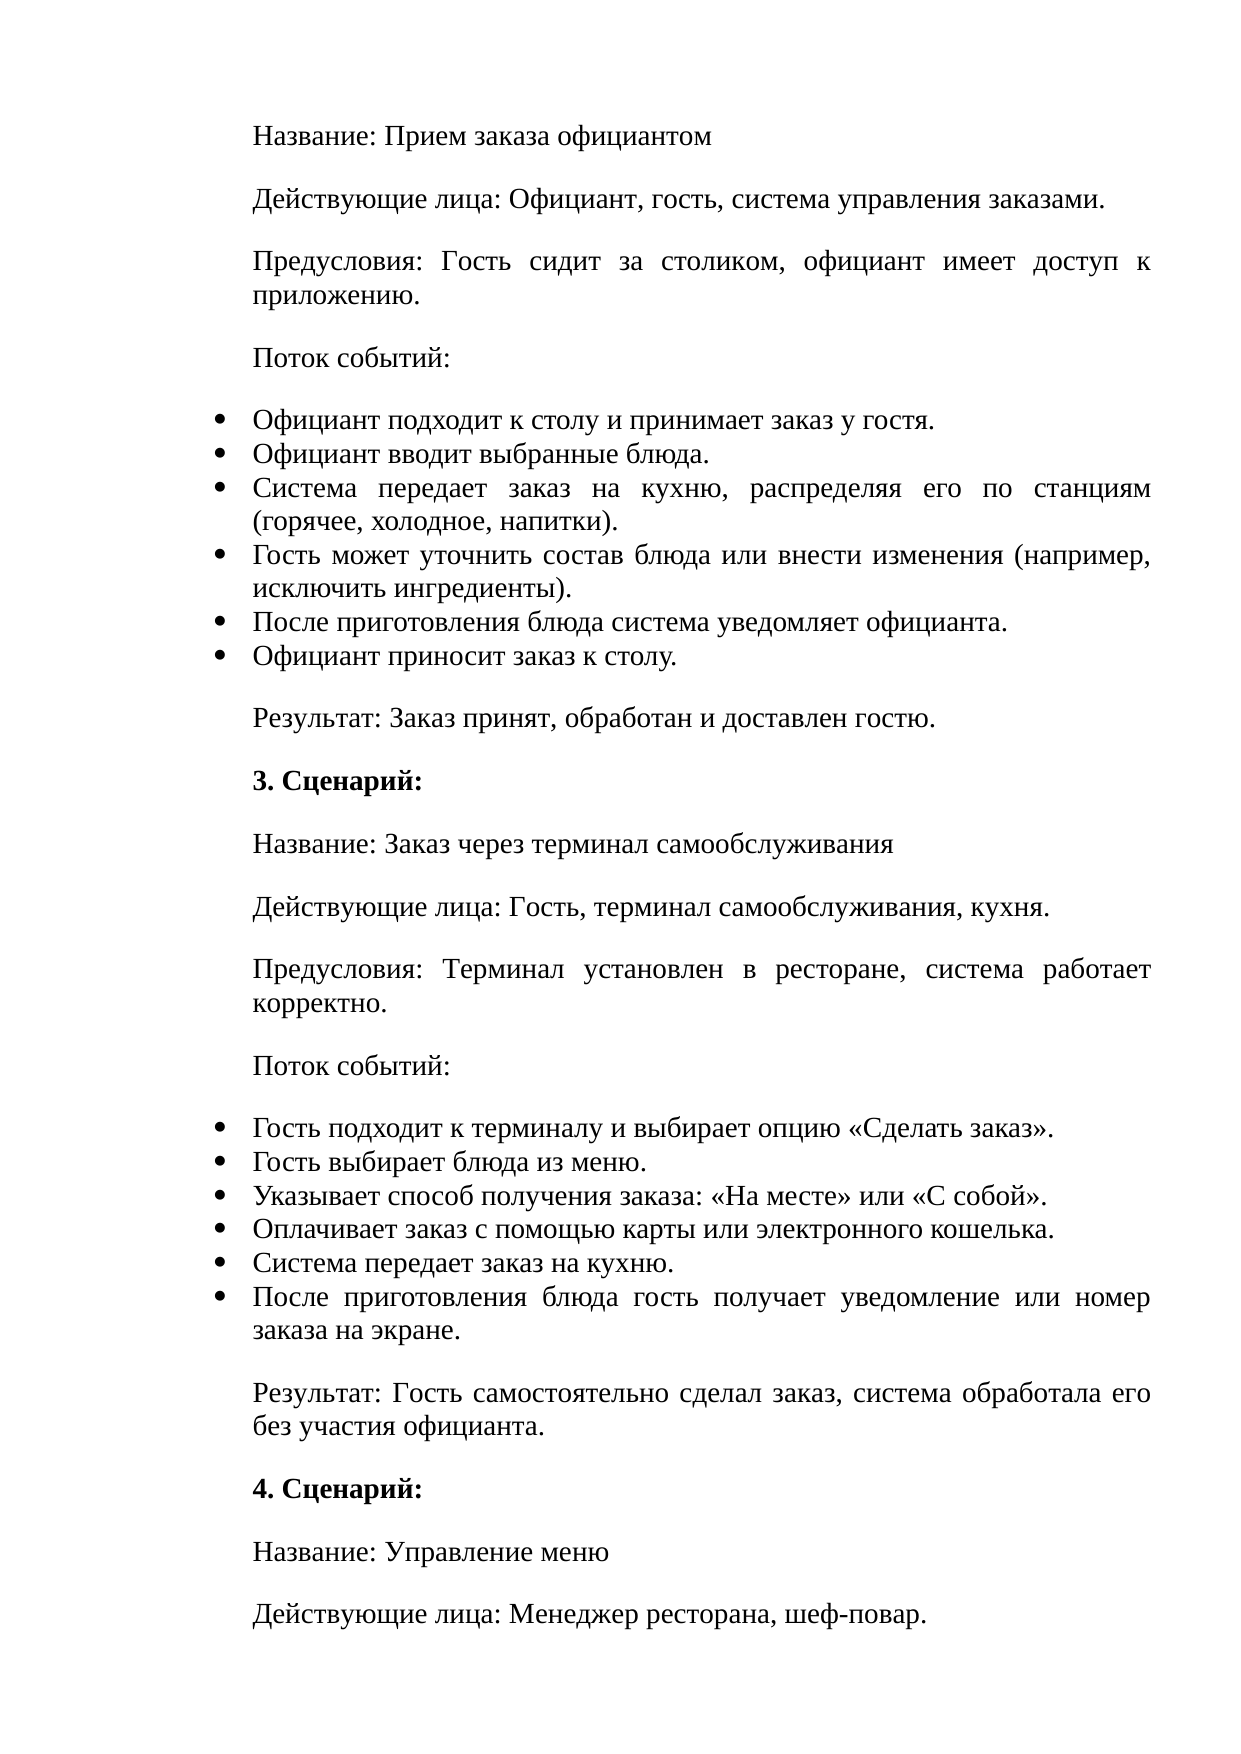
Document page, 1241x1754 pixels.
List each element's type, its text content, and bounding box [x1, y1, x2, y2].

text Результат: Заказ принят, обработан и доставлен гостю. [252, 701, 1152, 734]
text 3. Сценарий: [252, 763, 1152, 797]
text Название: Заказ через терминал самообслуживания [252, 826, 1152, 859]
list Официант подходит к столу и принимает заказ у гостя. [215, 402, 1152, 436]
text Название: Управление меню [252, 1534, 1152, 1567]
text Действующие лица: Менеджер ресторана, шеф-повар. [252, 1597, 1152, 1630]
list После приготовления блюда гость получает уведомление или номер заказа на экране. [215, 1279, 1152, 1346]
text Предусловия: Гость сидит за столиком, официант имеет доступ к приложению. [252, 243, 1152, 311]
list Система передает заказ на кухню, распределяя его по станциям (горячее, холодное, напитки). [215, 470, 1152, 537]
list Официант вводит выбранные блюда. [215, 436, 1152, 470]
list Официант приносит заказ к столу. [215, 638, 1152, 671]
list Указывает способ получения заказа: «На месте» или «С собой». [215, 1178, 1152, 1211]
text Результат: Гость самостоятельно сделал заказ, система обработала его без участия официанта. [252, 1375, 1152, 1442]
list Гость выбирает блюда из меню. [215, 1144, 1152, 1178]
list Гость подходит к терминалу и выбирает опцию «Сделать заказ». [215, 1110, 1152, 1144]
text 4. Сценарий: [252, 1471, 1152, 1505]
text Название: Прием заказа официантом [252, 118, 1152, 152]
text Действующие лица: Официант, гость, система управления заказами. [252, 181, 1152, 214]
list Система передает заказ на кухню. [215, 1245, 1152, 1279]
text Предусловия: Терминал установлен в ресторане, система работает корректно. [252, 951, 1152, 1018]
text Поток событий: [252, 340, 1152, 373]
list Гость может уточнить состав блюда или внести изменения (например, исключить ингредиенты). [215, 537, 1152, 604]
text Действующие лица: Гость, терминал самообслуживания, кухня. [252, 889, 1152, 922]
list Оплачивает заказ с помощью карты или электронного кошелька. [215, 1211, 1152, 1245]
text Поток событий: [252, 1048, 1152, 1081]
list После приготовления блюда система уведомляет официанта. [215, 604, 1152, 638]
